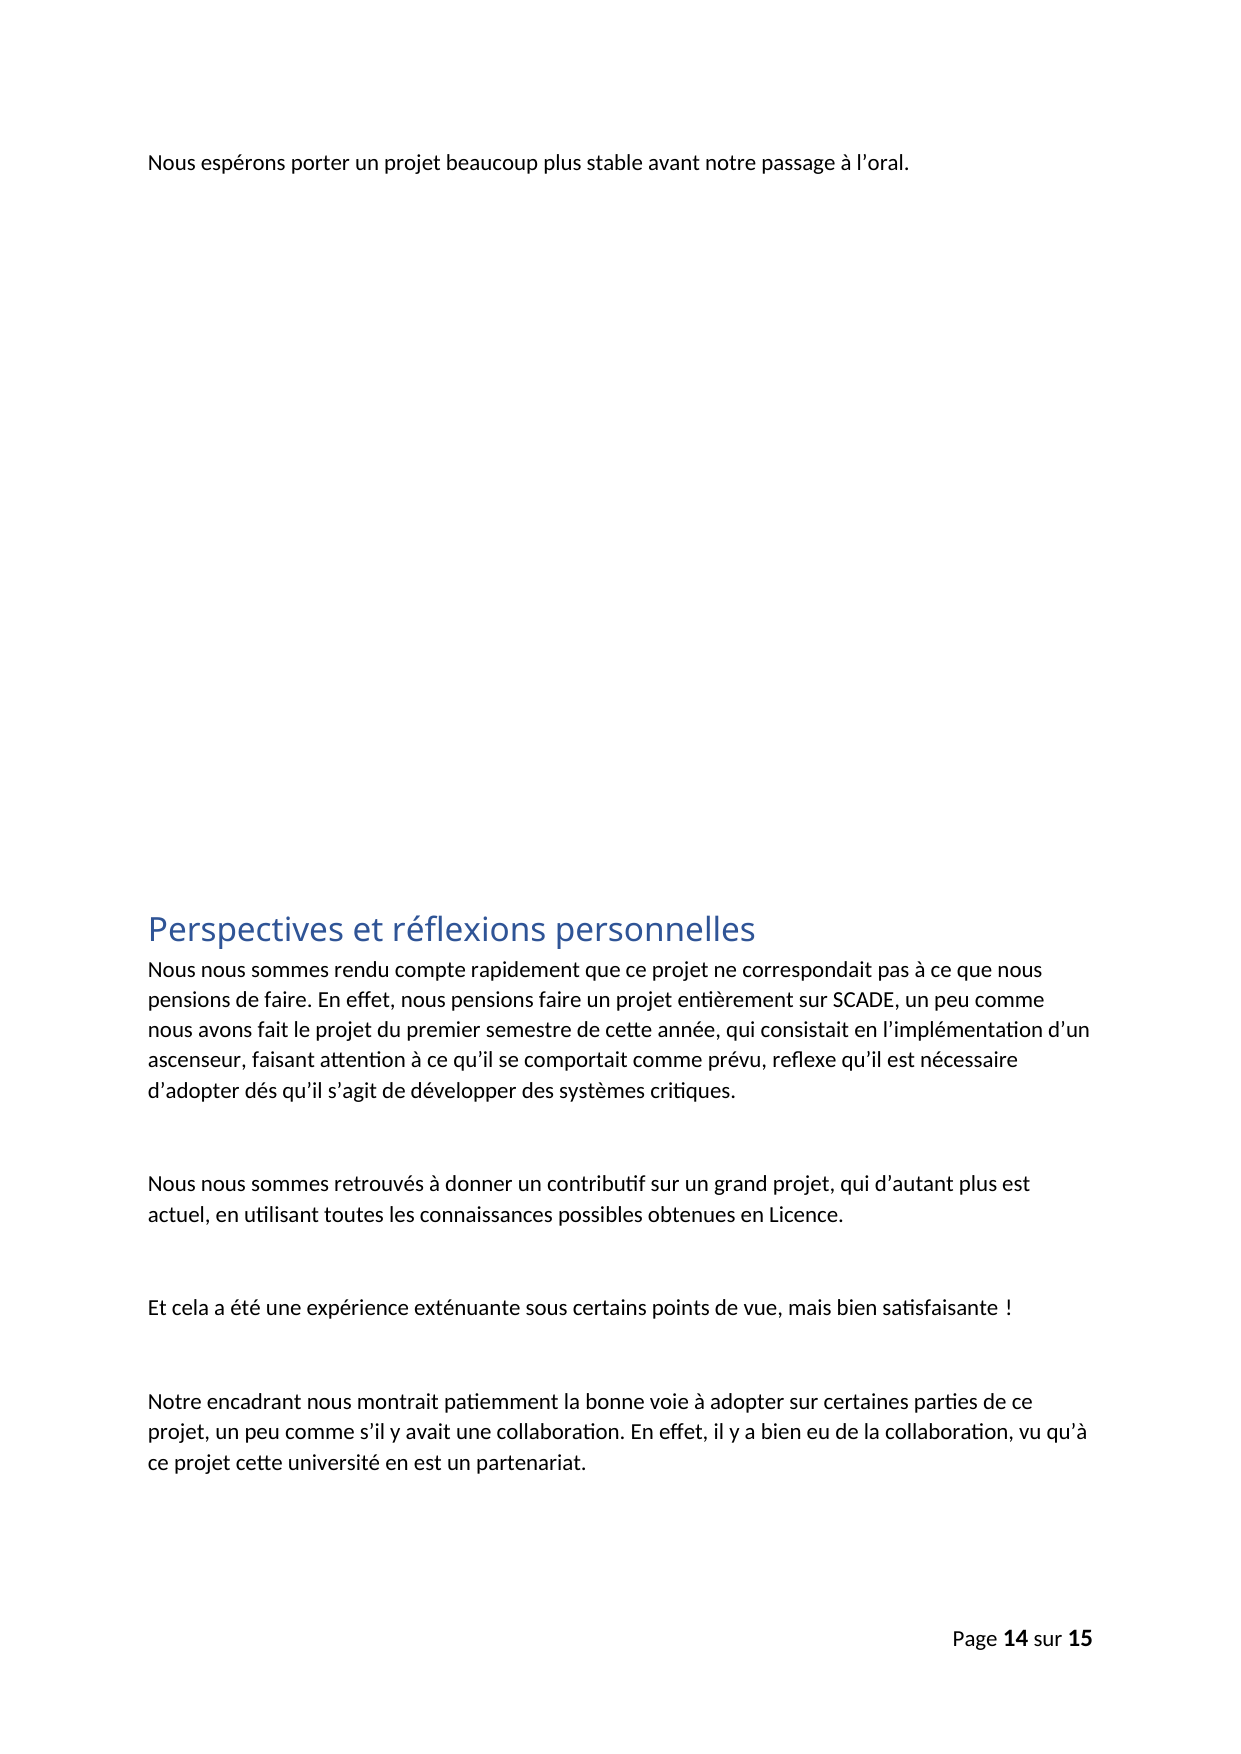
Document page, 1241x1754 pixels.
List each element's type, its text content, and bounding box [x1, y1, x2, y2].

text Nous nous sommes retrouvés à donner un contributif sur un grand projet, qui d’autant plus est actuel, en utilisant toutes les connaissances possibles obtenues en Licence. [148, 1169, 1093, 1228]
subtitle Perspectives et réflexions personnelles [148, 906, 1093, 951]
text Et cela a été une expérience exténuante sous certains points de vue, mais bien satisfaisante ! [148, 1293, 1093, 1321]
text Notre encadrant nous montrait patiemment la bonne voie à adopter sur certaines parties de ce projet, un peu comme s’il y avait une collaboration. En effet, il y a bien eu de la collaboration, vu qu’à ce projet cette université en est un partenariat. [148, 1387, 1093, 1476]
text Nous espérons porter un projet beaucoup plus stable avant notre passage à l’oral. [148, 148, 1093, 176]
text Nous nous sommes rendu compte rapidement que ce projet ne correspondait pas à ce que nous pensions de faire. En effet, nous pensions faire un projet entièrement sur SCADE, un peu comme nous avons fait le projet du premier semestre de cette année, qui consistait en l’implémentation d’un ascenseur, faisant attention à ce qu’il se comportait comme prévu, reflexe qu’il est nécessaire d’adopter dés qu’il s’agit de développer des systèmes critiques. [148, 955, 1093, 1104]
